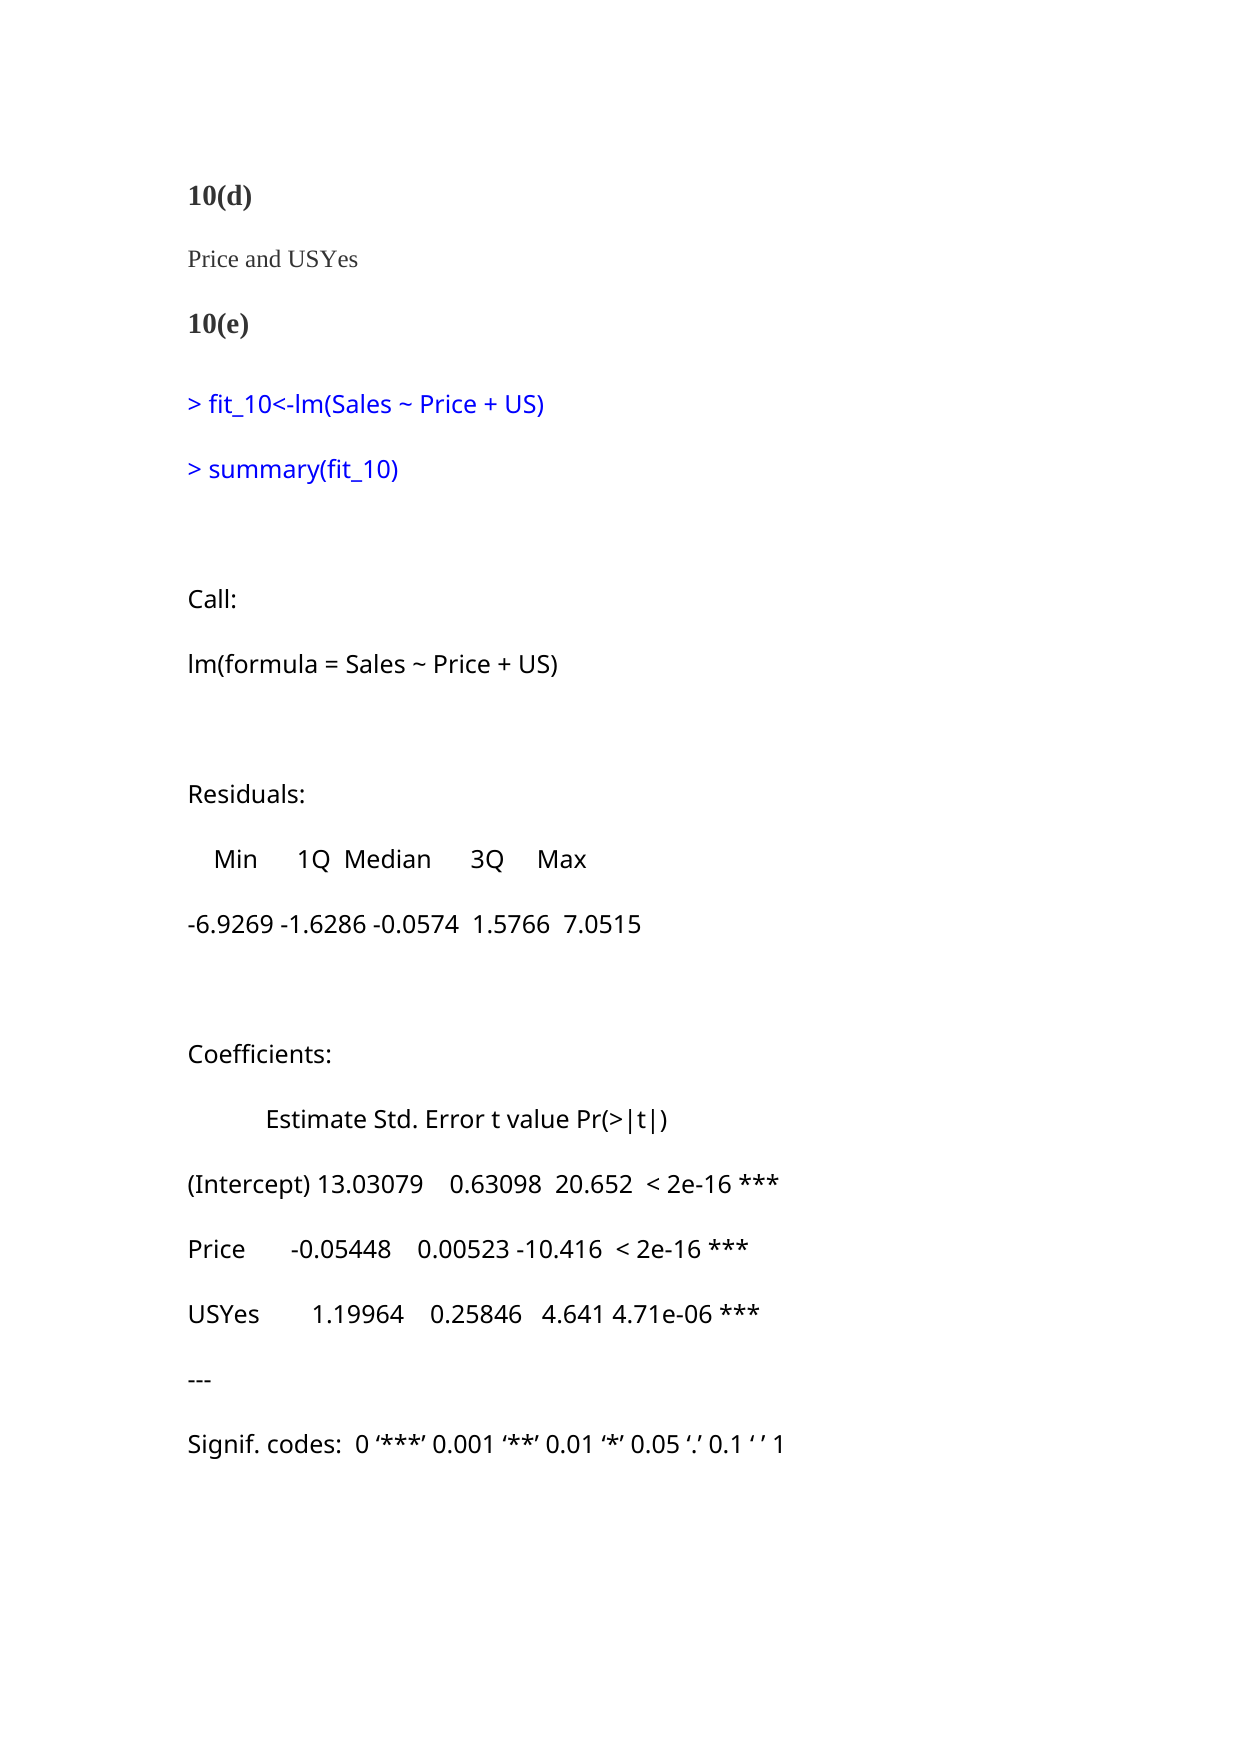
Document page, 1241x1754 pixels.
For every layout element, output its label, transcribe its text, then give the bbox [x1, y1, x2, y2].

text USYes 1.19964 0.25846 4.641 4.71e-06 *** [187, 1281, 1053, 1346]
text lm(formula = Sales ~ Price + US) [187, 631, 1053, 696]
text > summary(fit_10) [187, 436, 1053, 501]
text Coefficients: [187, 1021, 1053, 1086]
text -6.9269 -1.6286 -0.0574 1.5766 7.0515 [187, 891, 1053, 956]
text 10(e) [187, 291, 1053, 356]
text 10(d) [187, 162, 1053, 227]
text Residuals: [187, 761, 1053, 826]
text --- [187, 1346, 1053, 1411]
text > fit_10<-lm(Sales ~ Price + US) [187, 371, 1053, 436]
text Price -0.05448 0.00523 -10.416 < 2e-16 *** [187, 1216, 1053, 1281]
text Call: [187, 566, 1053, 631]
text Estimate Std. Error t value Pr(>|t|) [187, 1086, 1053, 1151]
text Price and USYes [187, 243, 1053, 275]
text (Intercept) 13.03079 0.63098 20.652 < 2e-16 *** [187, 1151, 1053, 1216]
text Signif. codes: 0 ‘***’ 0.001 ‘**’ 0.01 ‘*’ 0.05 ‘.’ 0.1 ‘ ’ 1 [187, 1411, 1053, 1476]
text Min 1Q Median 3Q Max [187, 826, 1053, 891]
